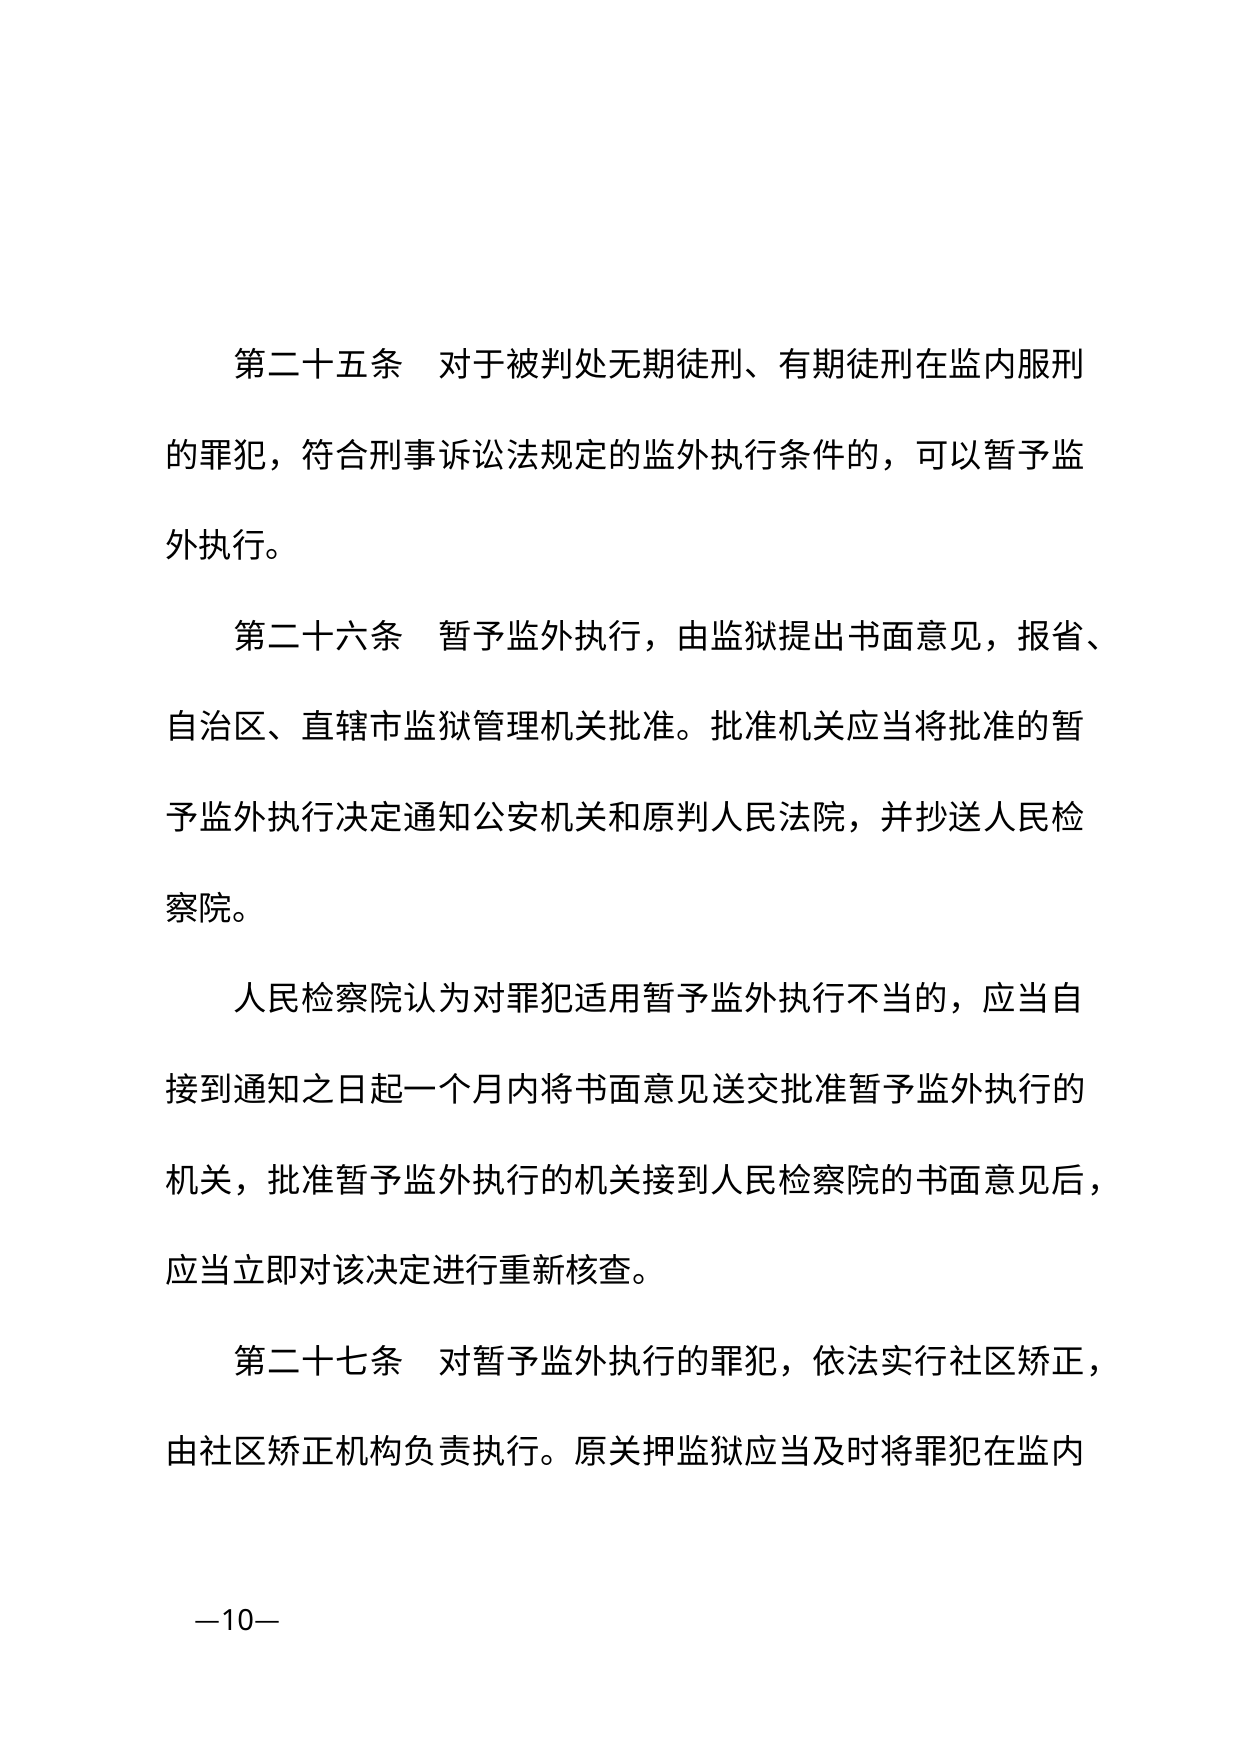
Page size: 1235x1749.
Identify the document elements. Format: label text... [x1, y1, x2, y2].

text 第二十六条 暂予监外执行，由监狱提出书面意见，报省、自治区、直辖市监狱管理机关批准。批准机关应当将批准的暂予监外执行决定通知公安机关和原判人民法院，并抄送人民检察院。 [165, 588, 1087, 951]
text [165, 1313, 1087, 1495]
text 人民检察院认为对罪犯适用暂予监外执行不当的，应当自接到通知之日起一个月内将书面意见送交批准暂予监外执行的机关，批准暂予监外执行的机关接到人民检察院的书面意见后，应当立即对该决定进行重新核查。 [165, 951, 1087, 1313]
text 第二十五条 对于被判处无期徒刑、有期徒刑在监内服刑的罪犯，符合刑事诉讼法规定的监外执行条件的，可以暂予监外执行。 [165, 317, 1087, 588]
